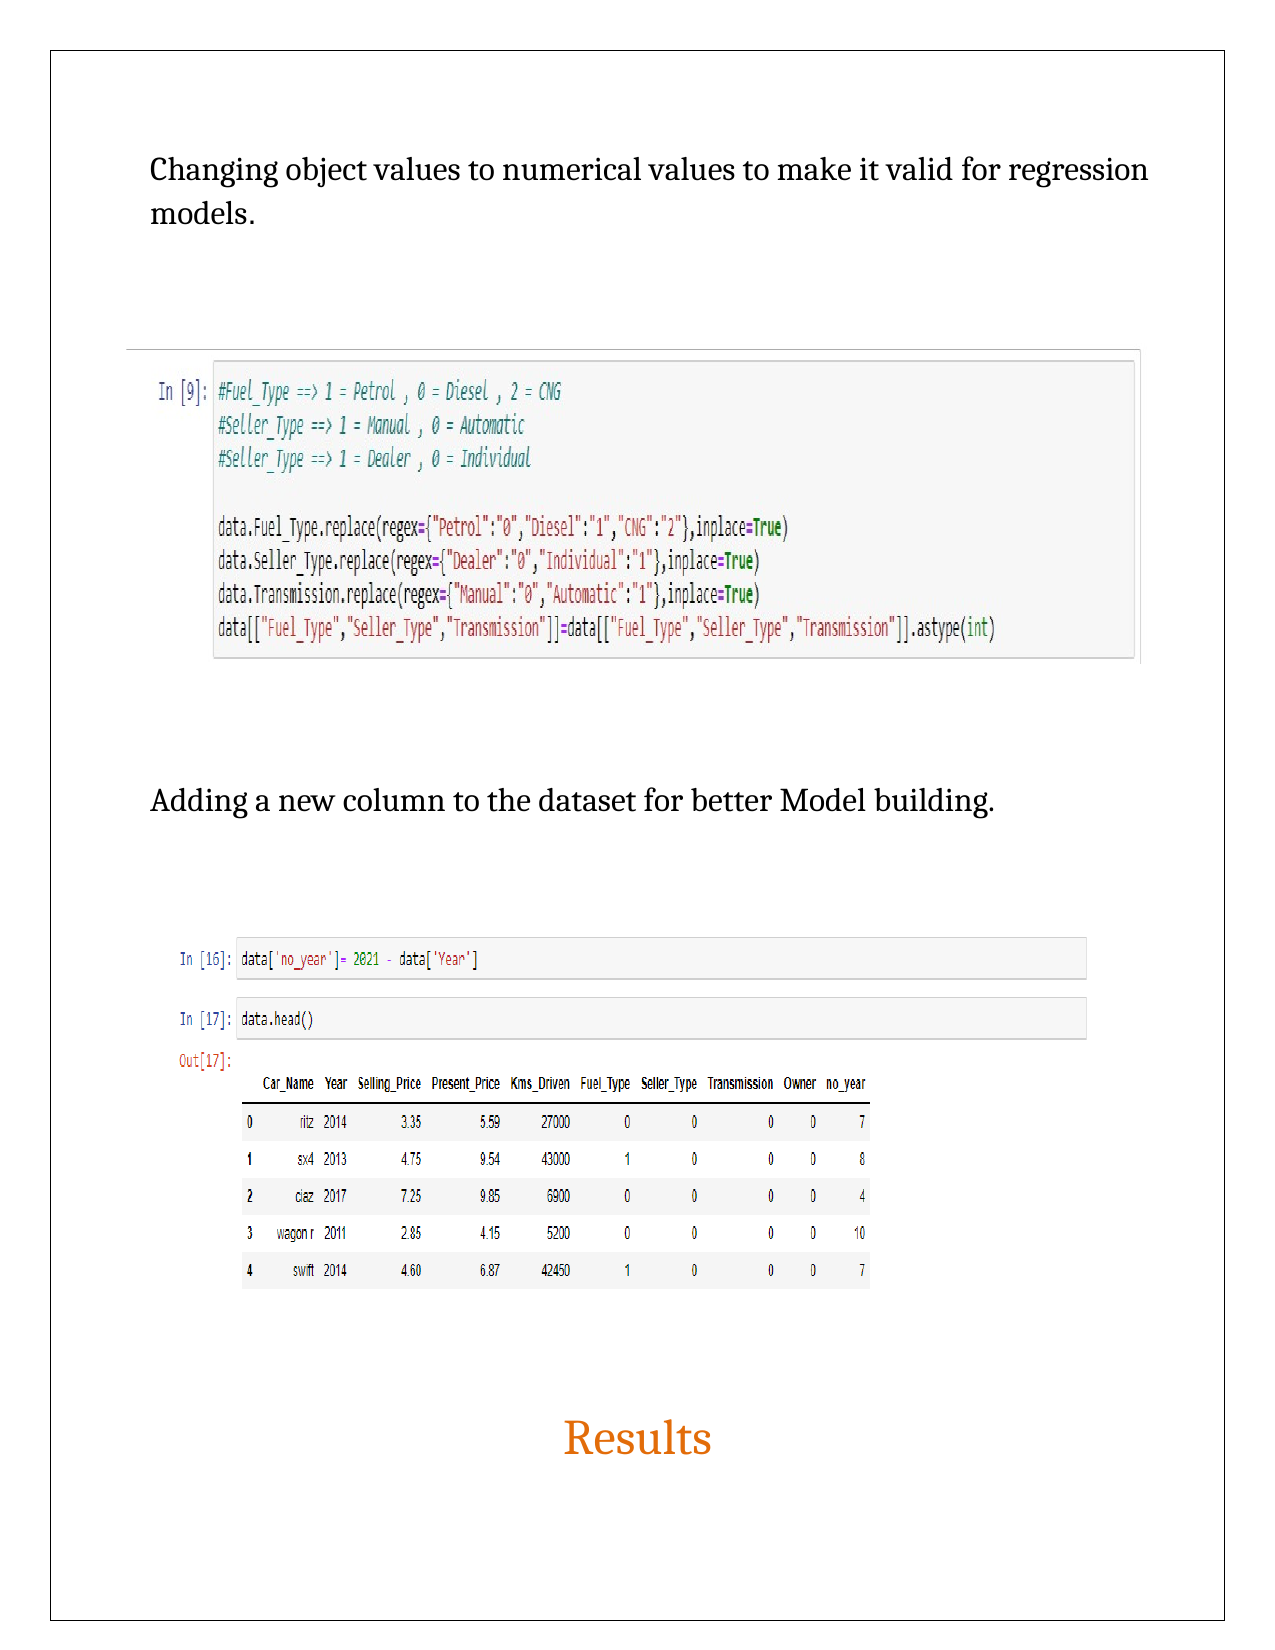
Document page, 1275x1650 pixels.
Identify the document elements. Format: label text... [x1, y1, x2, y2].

text Adding a new column to the dataset for better Model building. [150, 782, 1158, 820]
picture [126, 343, 1148, 664]
picture [150, 924, 1104, 1324]
subtitle Results [557, 1409, 718, 1467]
text Changing object values to numerical values to make it valid for regression models. [150, 150, 1158, 233]
